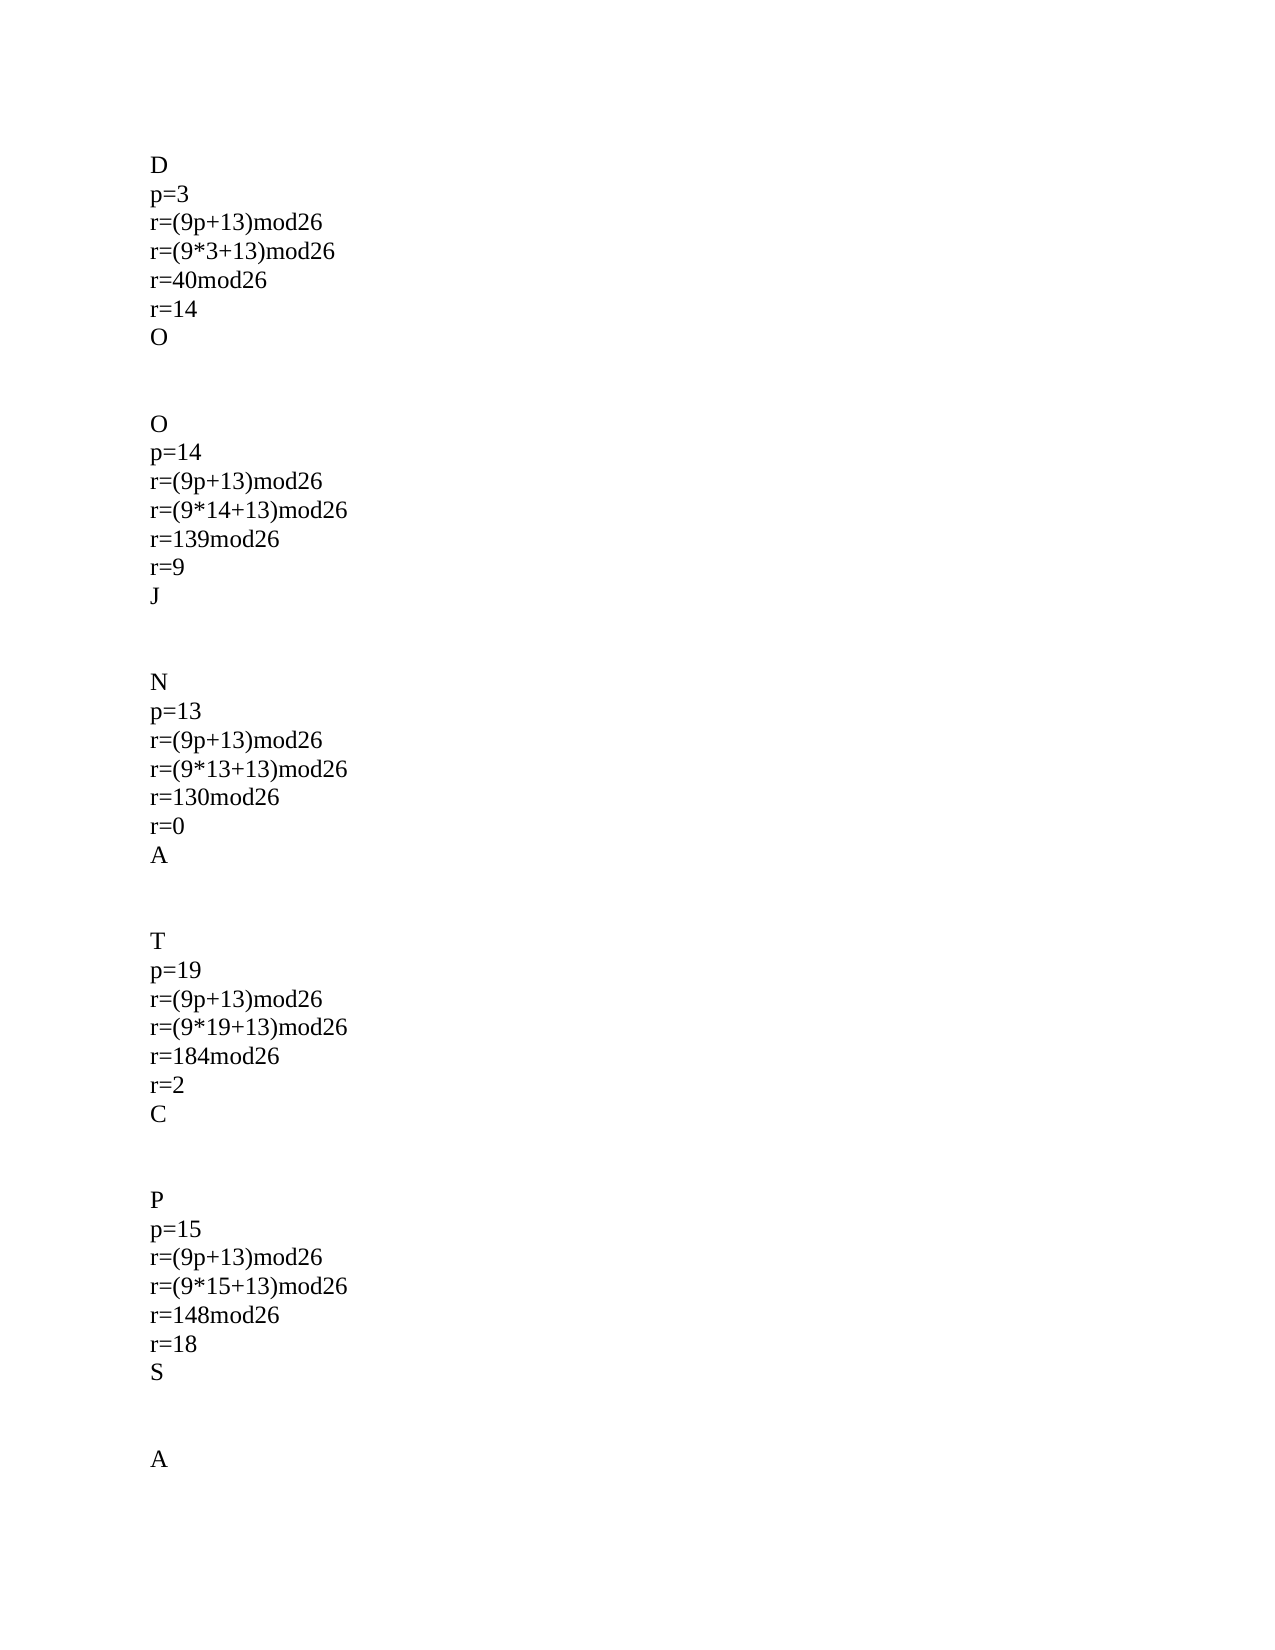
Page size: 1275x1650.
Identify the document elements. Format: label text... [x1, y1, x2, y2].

text S [150, 1357, 1125, 1386]
text r=(9p+13)mod26 [150, 466, 1125, 495]
text r=(9p+13)mod26 [150, 1242, 1125, 1271]
text r=(9*13+13)mod26 [150, 754, 1125, 782]
text p=15 [150, 1214, 1125, 1242]
text r=(9*3+13)mod26 [150, 236, 1125, 265]
text p=3 [150, 179, 1125, 207]
text r=(9*15+13)mod26 [150, 1271, 1125, 1300]
text r=(9*14+13)mod26 [150, 495, 1125, 524]
text r=2 [150, 1070, 1125, 1099]
text p=13 [150, 696, 1125, 725]
text A [150, 1444, 1125, 1472]
text r=9 [150, 552, 1125, 581]
text O [150, 322, 1125, 351]
text r=139mod26 [150, 524, 1125, 552]
text r=(9p+13)mod26 [150, 984, 1125, 1012]
text r=(9*19+13)mod26 [150, 1012, 1125, 1041]
text r=40mod26 [150, 265, 1125, 294]
text N [150, 667, 1125, 696]
text J [150, 581, 1125, 610]
text O [150, 409, 1125, 437]
text T [150, 926, 1125, 955]
text r=18 [150, 1329, 1125, 1357]
text r=(9p+13)mod26 [150, 725, 1125, 754]
text D [150, 150, 1125, 179]
text P [150, 1185, 1125, 1214]
text A [150, 840, 1125, 869]
text p=14 [150, 437, 1125, 466]
text r=14 [150, 294, 1125, 322]
text r=0 [150, 811, 1125, 840]
text C [150, 1099, 1125, 1127]
text p=19 [150, 955, 1125, 984]
text r=184mod26 [150, 1041, 1125, 1070]
text r=(9p+13)mod26 [150, 207, 1125, 236]
text r=130mod26 [150, 782, 1125, 811]
text r=148mod26 [150, 1300, 1125, 1329]
